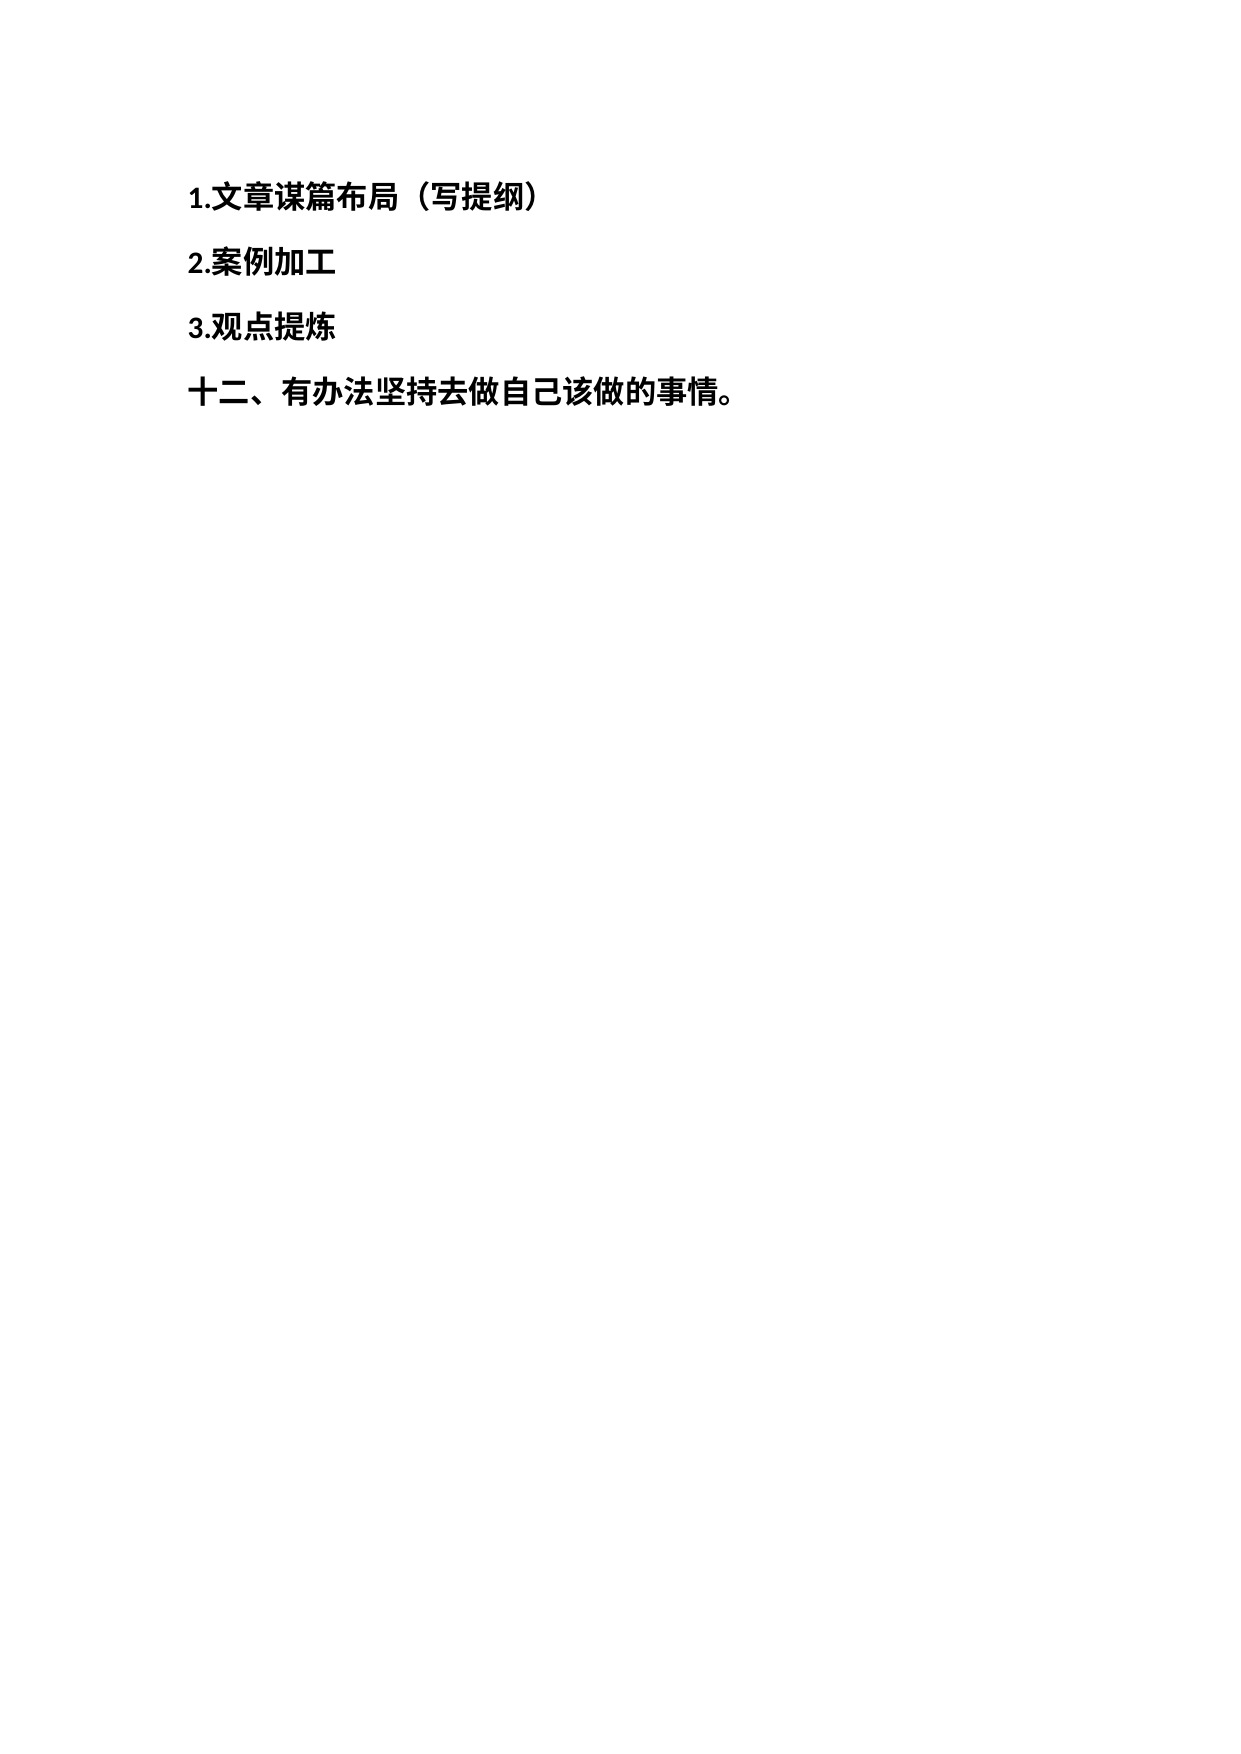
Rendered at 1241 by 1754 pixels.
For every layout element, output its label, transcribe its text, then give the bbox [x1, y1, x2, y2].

text 十二、有办法坚持去做自己该做的事情。 [187, 357, 1053, 422]
text 1.文章谋篇布局（写提纲） [187, 162, 1053, 227]
text 3.观点提炼 [187, 292, 1053, 357]
text 2.案例加工 [187, 227, 1053, 292]
